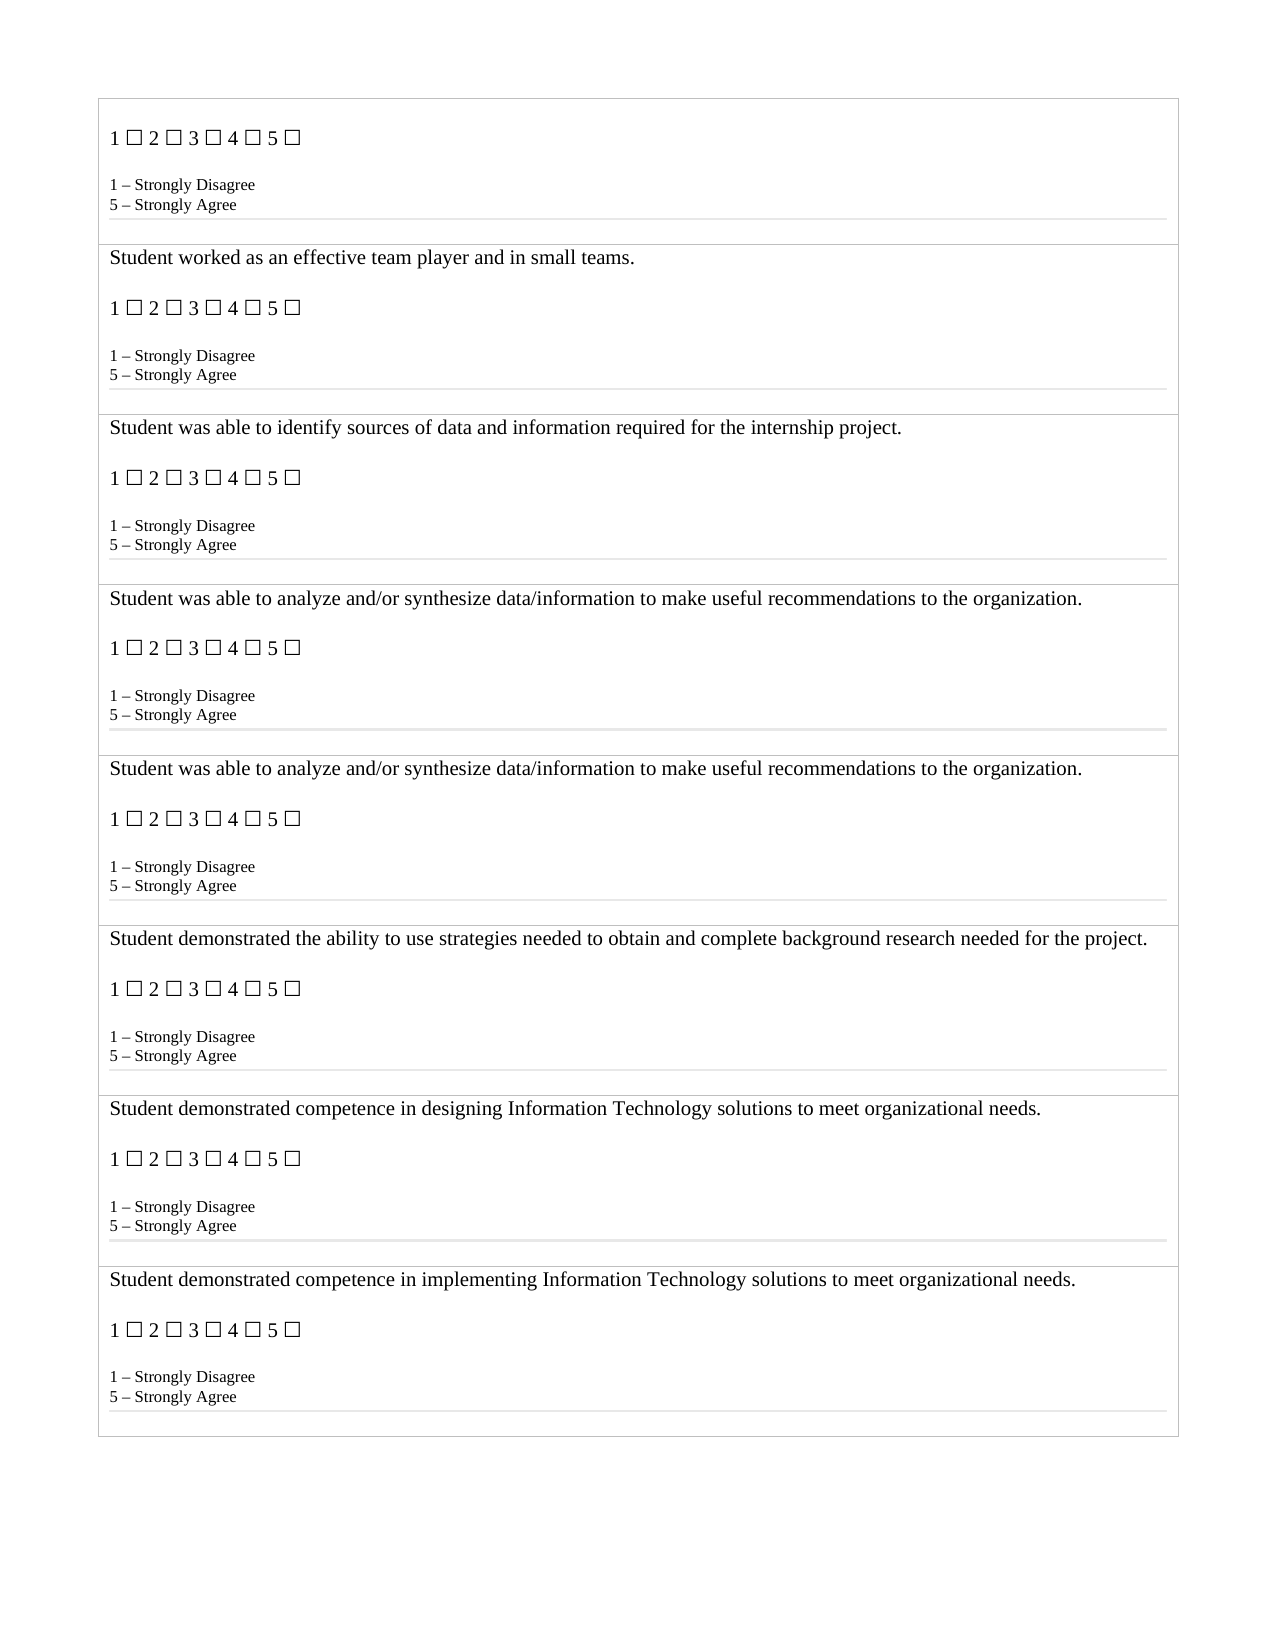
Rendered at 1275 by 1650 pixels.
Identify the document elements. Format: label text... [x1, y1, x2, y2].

table_cell Student was able to analyze and/or synthesize data/information to make useful recommendations to the organization. 1 2 3 4 5 1 – Strongly Disagree 5 – Strongly Agree [99, 756, 1178, 925]
table_cell Student worked as an effective team player and in small teams. 1 2 3 4 5 1 – Strongly Disagree 5 – Strongly Agree [99, 245, 1178, 414]
table_cell Student demonstrated competence in designing Information Technology solutions to meet organizational needs. 1 2 3 4 5 1 – Strongly Disagree 5 – Strongly Agree [99, 1096, 1178, 1266]
table_cell Student demonstrated competence in implementing Information Technology solutions to meet organizational needs. 1 2 3 4 5 1 – Strongly Disagree 5 – Strongly Agree [99, 1267, 1178, 1436]
table_cell Student was able to identify sources of data and information required for the internship project. 1 2 3 4 5 1 – Strongly Disagree 5 – Strongly Agree [99, 415, 1178, 584]
table_cell Student was able to analyze and/or synthesize data/information to make useful recommendations to the organization. 1 2 3 4 5 1 – Strongly Disagree 5 – Strongly Agree [99, 585, 1178, 755]
table_cell Student demonstrated the ability to use strategies needed to obtain and complete background research needed for the project. 1 2 3 4 5 1 – Strongly Disagree 5 – Strongly Agree [99, 926, 1178, 1095]
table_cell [99, 99, 1178, 244]
